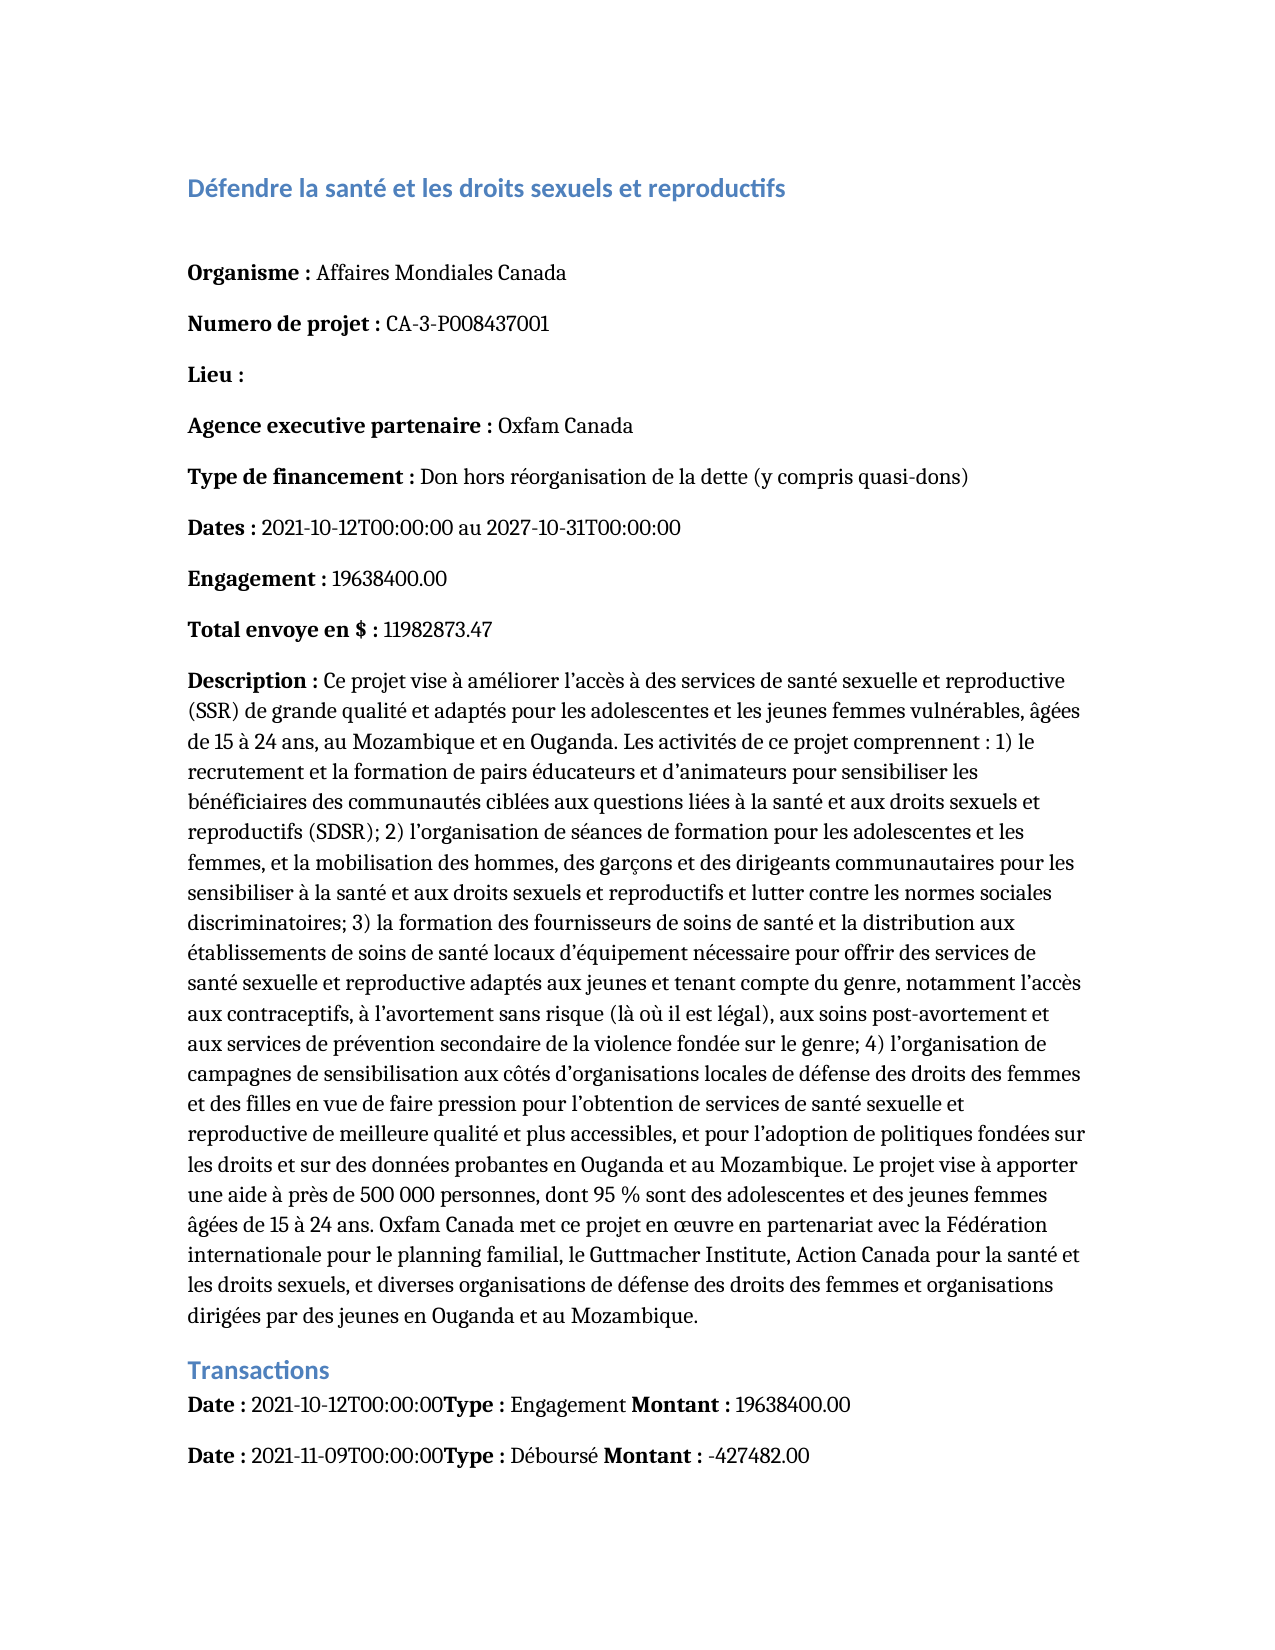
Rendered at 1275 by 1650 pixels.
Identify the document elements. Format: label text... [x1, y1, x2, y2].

text Agence executive partenaire : Oxfam Canada [187, 413, 1087, 439]
subtitle Défendre la santé et les droits sexuels et reproductifs [187, 171, 1087, 204]
text Numero de projet : CA-3-P008437001 [187, 311, 1087, 337]
text Total envoye en $ : 11982873.47 [187, 617, 1087, 643]
text Type de financement : Don hors réorganisation de la dette (y compris quasi-dons) [187, 464, 1087, 490]
text Engagement : 19638400.00 [187, 566, 1087, 592]
text Description : Ce projet vise à améliorer l’accès à des services de santé sexuelle et reproductive (SSR) de grande qualité et adaptés pour les adolescentes et les jeunes femmes vulnérables, âgées de 15 à 24 ans, au Mozambique et en Ouganda. Les activités de ce projet comprennent : 1) le recrutement et la formation de pairs éducateurs et d’animateurs pour sensibiliser les bénéficiaires des communautés ciblées aux questions liées à la santé et aux droits sexuels et reproductifs (SDSR); 2) l’organisation de séances de formation pour les adolescentes et les femmes, et la mobilisation des hommes, des garçons et des dirigeants communautaires pour les sensibiliser à la santé et aux droits sexuels et reproductifs et lutter contre les normes sociales discriminatoires; 3) la formation des fournisseurs de soins de santé et la distribution aux établissements de soins de santé locaux d’équipement nécessaire pour offrir des services de santé sexuelle et reproductive adaptés aux jeunes et tenant compte du genre, notamment l’accès aux contraceptifs, à l’avortement sans risque (là où il est légal), aux soins post-avortement et aux services de prévention secondaire de la violence fondée sur le genre; 4) l’organisation de campagnes de sensibilisation aux côtés d’organisations locales de défense des droits des femmes et des filles en vue de faire pression pour l’obtention de services de santé sexuelle et reproductive de meilleure qualité et plus accessibles, et pour l’adoption de politiques fondées sur les droits et sur des données probantes en Ouganda et au Mozambique. Le projet vise à apporter une aide à près de 500 000 personnes, dont 95 % sont des adolescentes et des jeunes femmes âgées de 15 à 24 ans. Oxfam Canada met ce projet en œuvre en partenariat avec la Fédération internationale pour le planning familial, le Guttmacher Institute, Action Canada pour la santé et les droits sexuels, et diverses organisations de défense des droits des femmes et organisations dirigées par des jeunes en Ouganda et au Mozambique. [187, 668, 1087, 1329]
text Organisme : Affaires Mondiales Canada [187, 260, 1087, 286]
text Dates : 2021-10-12T00:00:00 au 2027-10-31T00:00:00 [187, 515, 1087, 541]
text Date : 2021-10-12T00:00:00Type : Engagement Montant : 19638400.00 [187, 1391, 1087, 1418]
text Lieu : [187, 362, 1087, 388]
text Date : 2021-11-09T00:00:00Type : Déboursé Montant : -427482.00 [187, 1442, 1087, 1469]
subtitle Transactions [187, 1353, 1087, 1387]
